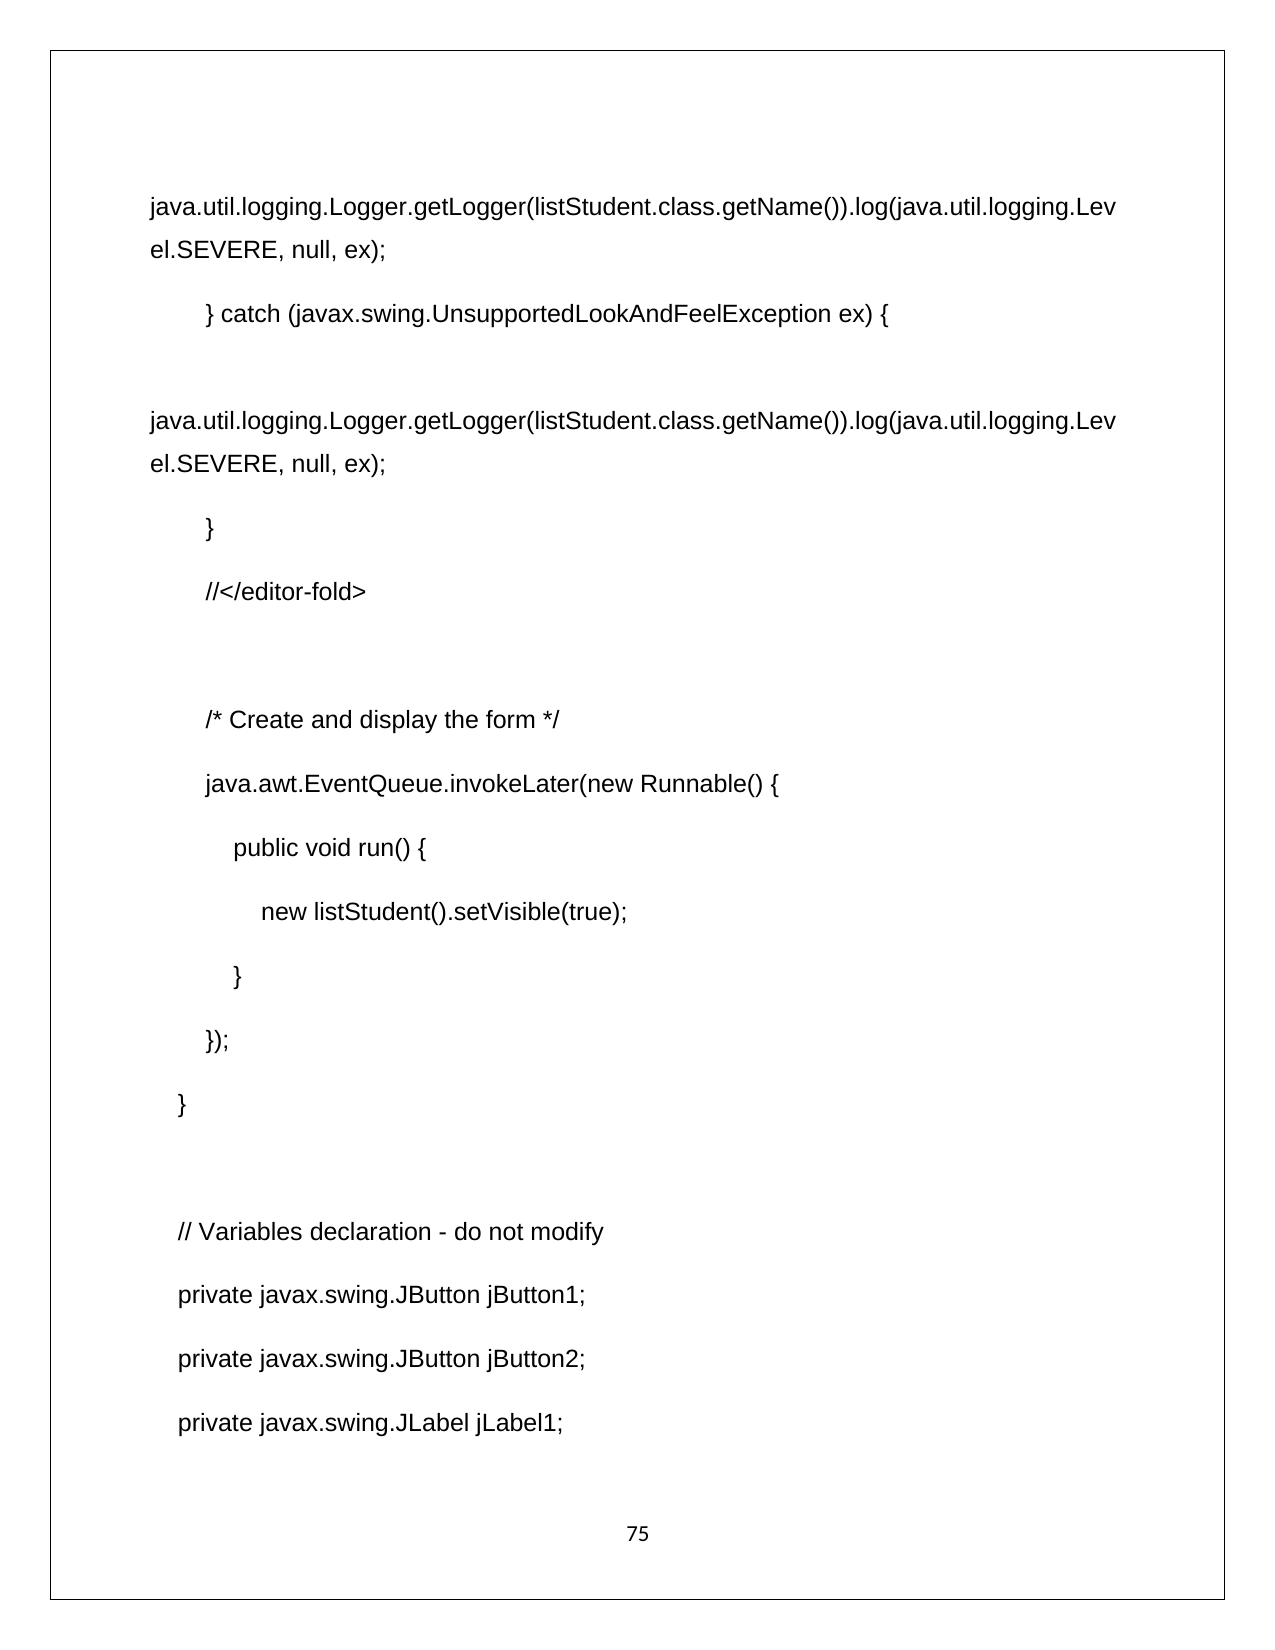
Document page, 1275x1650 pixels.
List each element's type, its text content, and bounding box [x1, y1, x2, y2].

text /* Create and display the form */ [150, 705, 1125, 733]
text // Variables declaration - do not modify [150, 1216, 1125, 1245]
text } catch (javax.swing.UnsupportedLookAndFeelException ex) { [150, 299, 1125, 328]
text new listStudent().setVisible(true); [150, 897, 1125, 925]
text private javax.swing.JLabel jLabel1; [150, 1408, 1125, 1437]
text } [150, 1088, 1125, 1117]
text }); [150, 1024, 1125, 1053]
text } [150, 961, 1125, 989]
text private javax.swing.JButton jButton1; [150, 1280, 1125, 1309]
text java.awt.EventQueue.invokeLater(new Runnable() { [150, 769, 1125, 797]
text //</editor-fold> [150, 577, 1125, 606]
text public void run() { [150, 833, 1125, 861]
text java.util.logging.Logger.getLogger(listStudent.class.getName()).log(java.util.logging.Level.SEVERE, null, ex); [150, 363, 1125, 478]
text private javax.swing.JButton jButton2; [150, 1344, 1125, 1373]
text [150, 150, 1125, 264]
text } [150, 513, 1125, 542]
